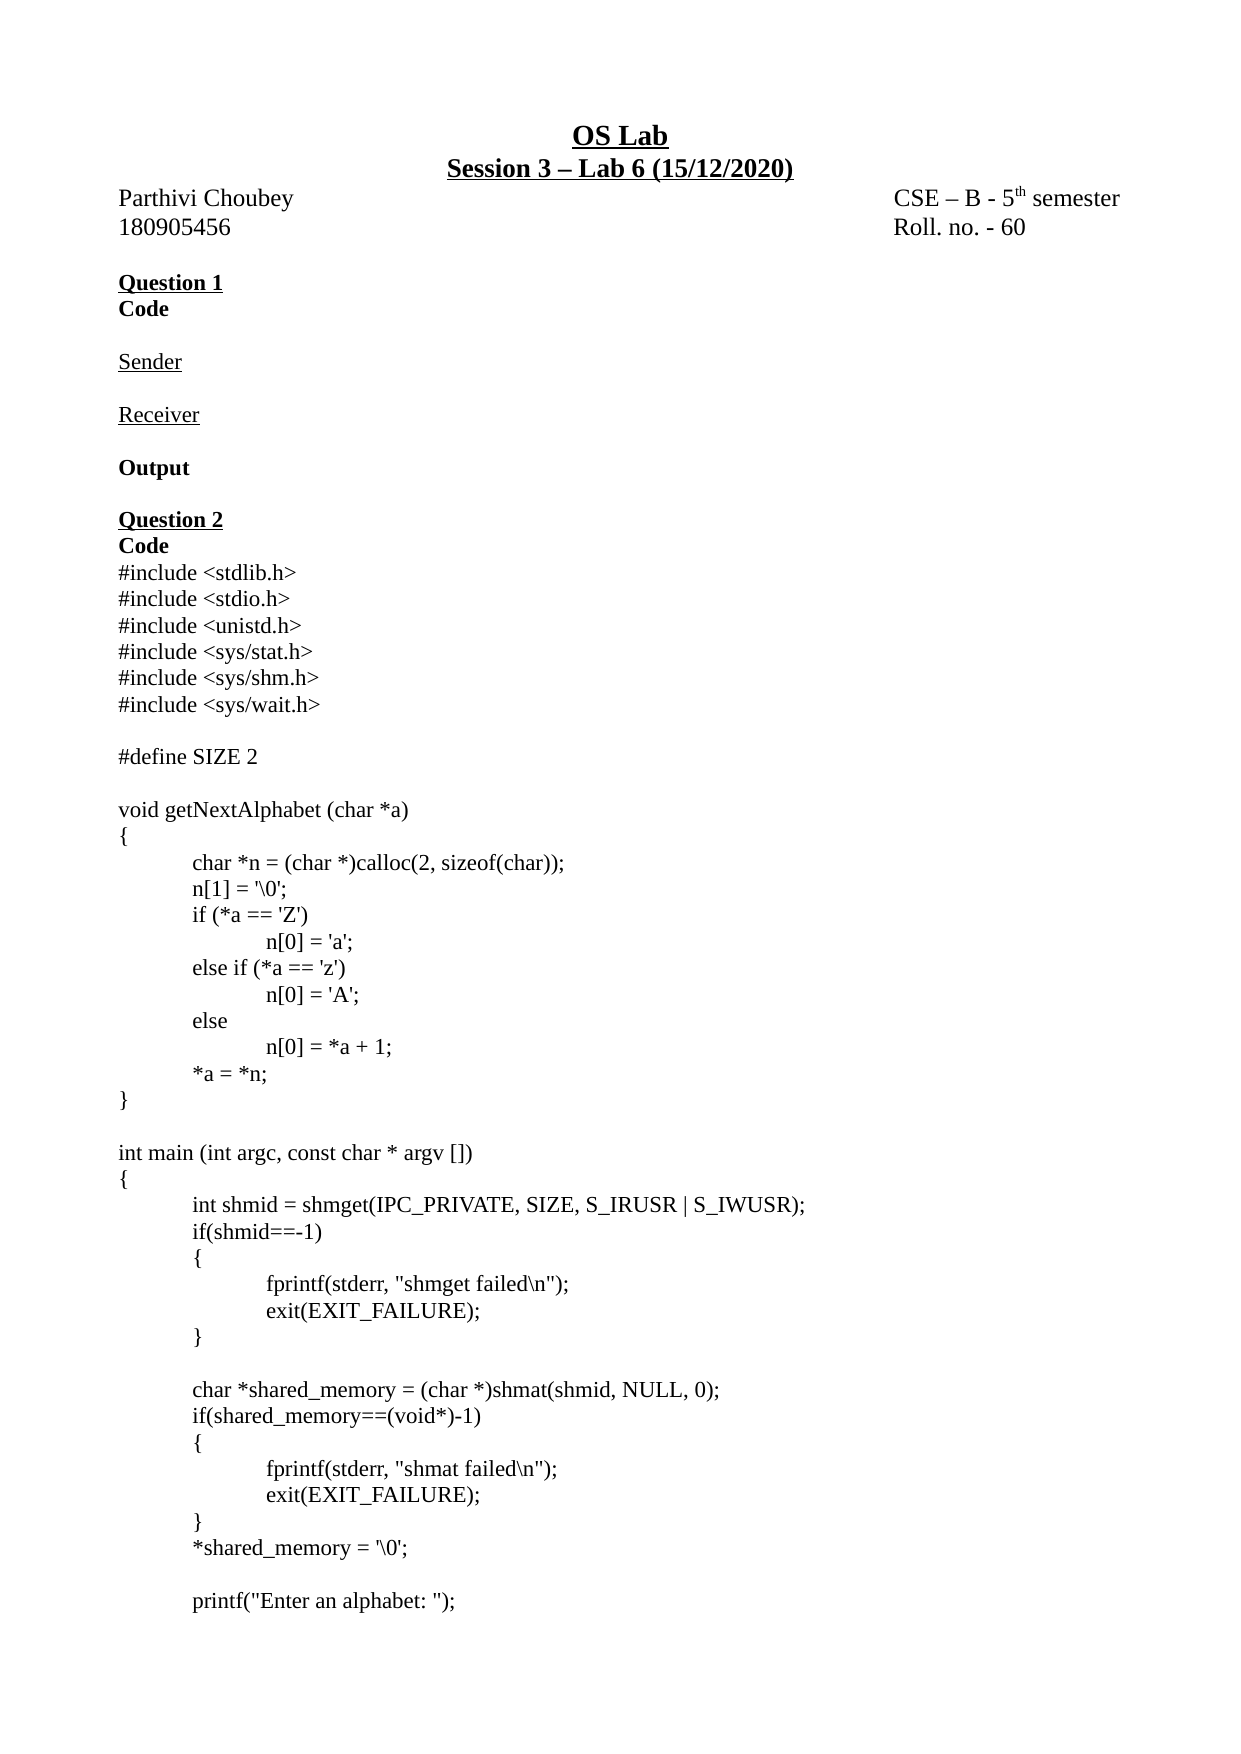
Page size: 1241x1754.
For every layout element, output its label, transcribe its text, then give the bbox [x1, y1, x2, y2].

text #include <unistd.h> [118, 612, 1122, 638]
text if(shmid==-1) [118, 1218, 1122, 1244]
text int main (int argc, const char * argv []) [118, 1139, 1122, 1165]
text printf("Enter an alphabet: "); [118, 1587, 1122, 1613]
text 180905456 Roll. no. - 60 [118, 212, 1122, 240]
text Code [118, 295, 1122, 322]
text n[0] = 'A'; [118, 981, 1122, 1007]
text else if (*a == 'z') [118, 954, 1122, 981]
text n[0] = *a + 1; [118, 1033, 1122, 1060]
text *shared_memory = '\0'; [118, 1534, 1122, 1560]
text } [118, 1323, 1122, 1349]
text exit(EXIT_FAILURE); [118, 1481, 1122, 1508]
text char *shared_memory = (char *)shmat(shmid, NULL, 0); [118, 1376, 1122, 1402]
text char *n = (char *)calloc(2, sizeof(char)); [118, 849, 1122, 875]
text void getNextAlphabet (char *a) [118, 796, 1122, 822]
text Receiver [118, 401, 1122, 427]
text Sender [118, 348, 1122, 374]
text #include <sys/shm.h> [118, 664, 1122, 691]
text exit(EXIT_FAILURE); [118, 1297, 1122, 1323]
text *a = *n; [118, 1060, 1122, 1086]
text #include <stdlib.h> [118, 559, 1122, 585]
text { [118, 1165, 1122, 1191]
text #define SIZE 2 [118, 743, 1122, 770]
text else [118, 1007, 1122, 1033]
text Parthivi Choubey CSE – B - 5th semester [118, 183, 1122, 212]
text { [118, 822, 1122, 849]
text n[1] = '\0'; [118, 875, 1122, 902]
text #include <stdio.h> [118, 585, 1122, 612]
text { [118, 1429, 1122, 1455]
text fprintf(stderr, "shmget failed\n"); [118, 1271, 1122, 1297]
text Question 1 [118, 269, 1122, 295]
text #include <sys/stat.h> [118, 638, 1122, 664]
text OS Lab [118, 118, 1122, 152]
text Code [118, 533, 1122, 559]
text if (*a == 'Z') [118, 902, 1122, 928]
text } [118, 1508, 1122, 1534]
text Output [118, 453, 1122, 480]
text #include <sys/wait.h> [118, 691, 1122, 717]
text Session 3 – Lab 6 (15/12/2020) [118, 152, 1122, 183]
text { [118, 1244, 1122, 1271]
text if(shared_memory==(void*)-1) [118, 1402, 1122, 1429]
text fprintf(stderr, "shmat failed\n"); [118, 1455, 1122, 1481]
text int shmid = shmget(IPC_PRIVATE, SIZE, S_IRUSR | S_IWUSR); [118, 1191, 1122, 1218]
text } [118, 1086, 1122, 1112]
text n[0] = 'a'; [118, 928, 1122, 954]
text Question 2 [118, 506, 1122, 533]
